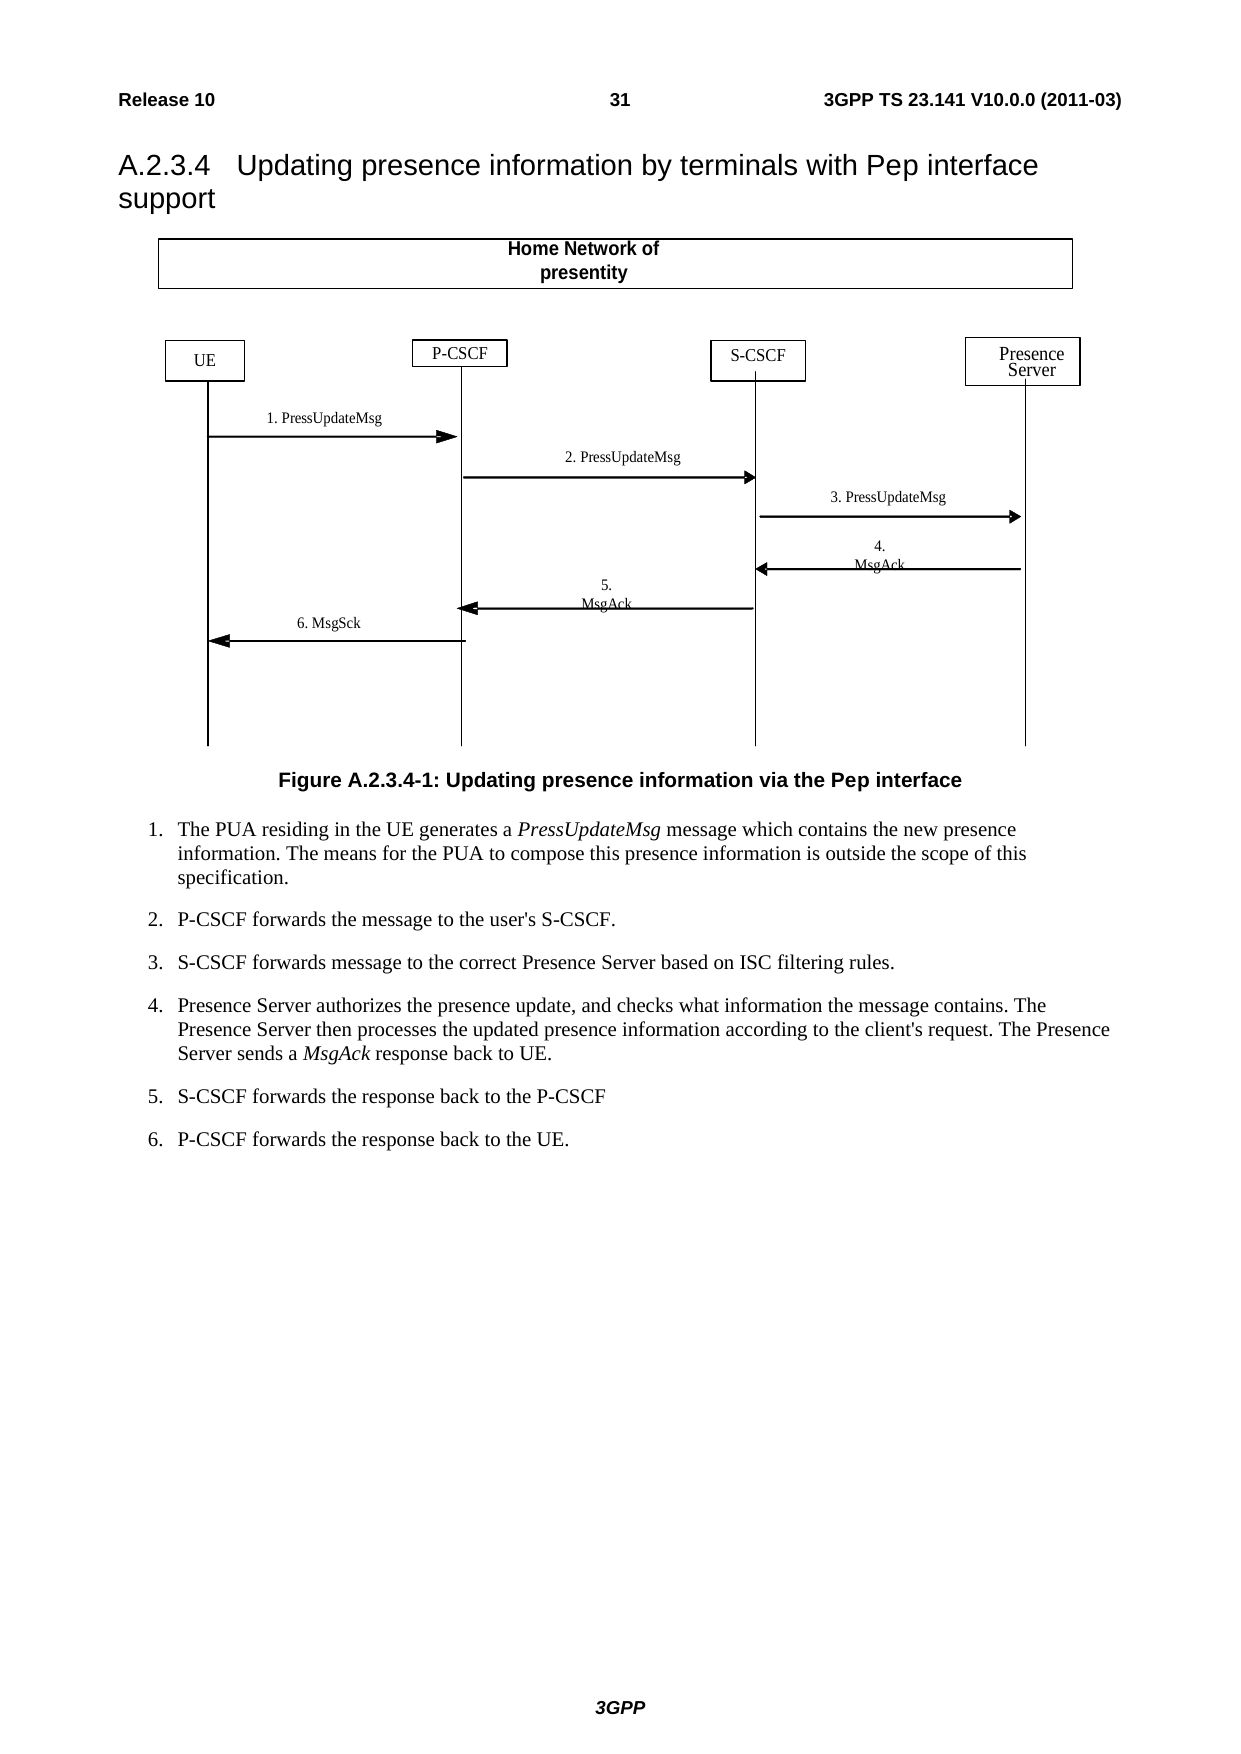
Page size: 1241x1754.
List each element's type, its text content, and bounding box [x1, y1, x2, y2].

text 4. Presence Server authorizes the presence update, and checks what information the message contains. The Presence Server then processes the updated presence information according to the client's request. The Presence Server sends a MsgAck response back to UE. [148, 993, 1122, 1065]
subtitle A.2.3.4 Updating presence information by terminals with Pep interface support [118, 147, 1122, 214]
text 1. The PUA residing in the UE generates a PressUpdateMsg message which contains the new presence information. The means for the PUA to compose this presence information is outside the scope of this specification. [148, 816, 1122, 889]
text 3. S-CSCF forwards message to the correct Presence Server based on ISC filtering rules. [148, 950, 1122, 974]
text 5. S-CSCF forwards the response back to the P-CSCF [148, 1084, 1122, 1108]
text 2. P-CSCF forwards the message to the user's S-CSCF. [148, 907, 1122, 931]
text Figure A.2.3.4-1: Updating presence information via the Pep interface [118, 767, 1122, 791]
text 6. P-CSCF forwards the response back to the UE. [148, 1127, 1122, 1151]
